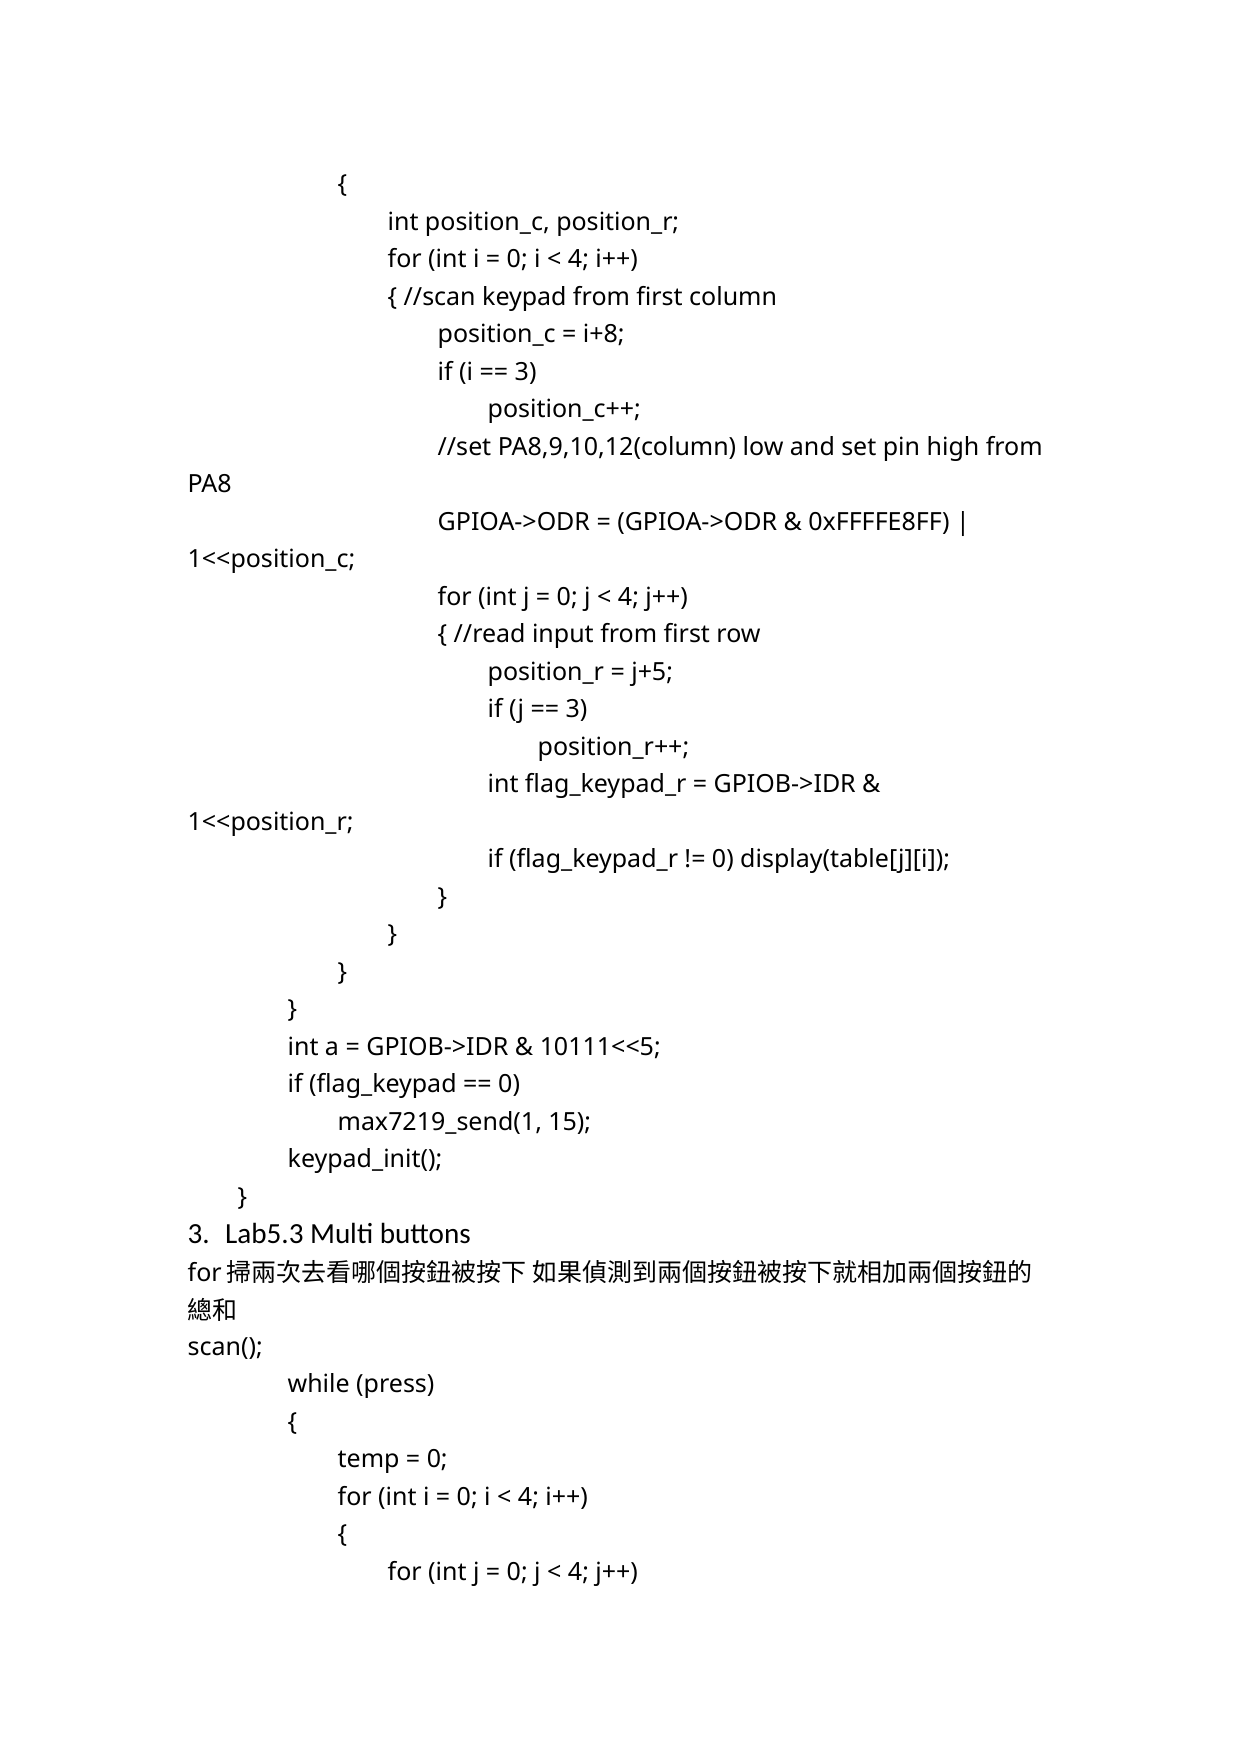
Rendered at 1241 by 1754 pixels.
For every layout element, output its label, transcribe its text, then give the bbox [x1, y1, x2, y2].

text for (int i = 0; i < 4; i++) [187, 239, 1053, 277]
text { //read input from first row [187, 614, 1053, 652]
text while (press) [187, 1364, 1053, 1402]
list Lab5.3 Multi buttons [187, 1214, 1053, 1252]
text for (int j = 0; j < 4; j++) [187, 577, 1053, 614]
text if (flag_keypad == 0) [187, 1064, 1053, 1102]
text max7219_send(1, 15); [187, 1102, 1053, 1139]
text for掃兩次去看哪個按鈕被按下 如果偵測到兩個按鈕被按下就相加兩個按鈕的總和 [187, 1252, 1053, 1327]
text keypad_init(); [187, 1139, 1053, 1177]
text position_c = i+8; [187, 314, 1053, 352]
text for (int i = 0; i < 4; i++) [187, 1477, 1053, 1514]
text } [187, 877, 1053, 914]
text { [187, 164, 1053, 202]
text } [187, 952, 1053, 989]
text } [187, 1177, 1053, 1214]
text if (flag_keypad_r != 0) display(table[j][i]); [187, 839, 1053, 877]
text } [187, 914, 1053, 952]
text { [187, 1514, 1053, 1552]
text if (i == 3) [187, 352, 1053, 389]
text { //scan keypad from first column [187, 277, 1053, 314]
text int position_c, position_r; [187, 202, 1053, 239]
text for (int j = 0; j < 4; j++) [187, 1552, 1053, 1589]
text int flag_keypad_r = GPIOB->IDR & 1<<position_r; [187, 764, 1053, 839]
text temp = 0; [187, 1439, 1053, 1477]
text scan(); [187, 1327, 1053, 1364]
text position_r++; [187, 727, 1053, 764]
text if (j == 3) [187, 689, 1053, 727]
text { [187, 1402, 1053, 1439]
text } [187, 989, 1053, 1027]
text int a = GPIOB->IDR & 10111<<5; [187, 1027, 1053, 1064]
text position_r = j+5; [187, 652, 1053, 689]
text GPIOA->ODR = (GPIOA->ODR & 0xFFFFE8FF) | 1<<position_c; [187, 502, 1053, 577]
text //set PA8,9,10,12(column) low and set pin high from PA8 [187, 427, 1053, 502]
text position_c++; [187, 389, 1053, 427]
